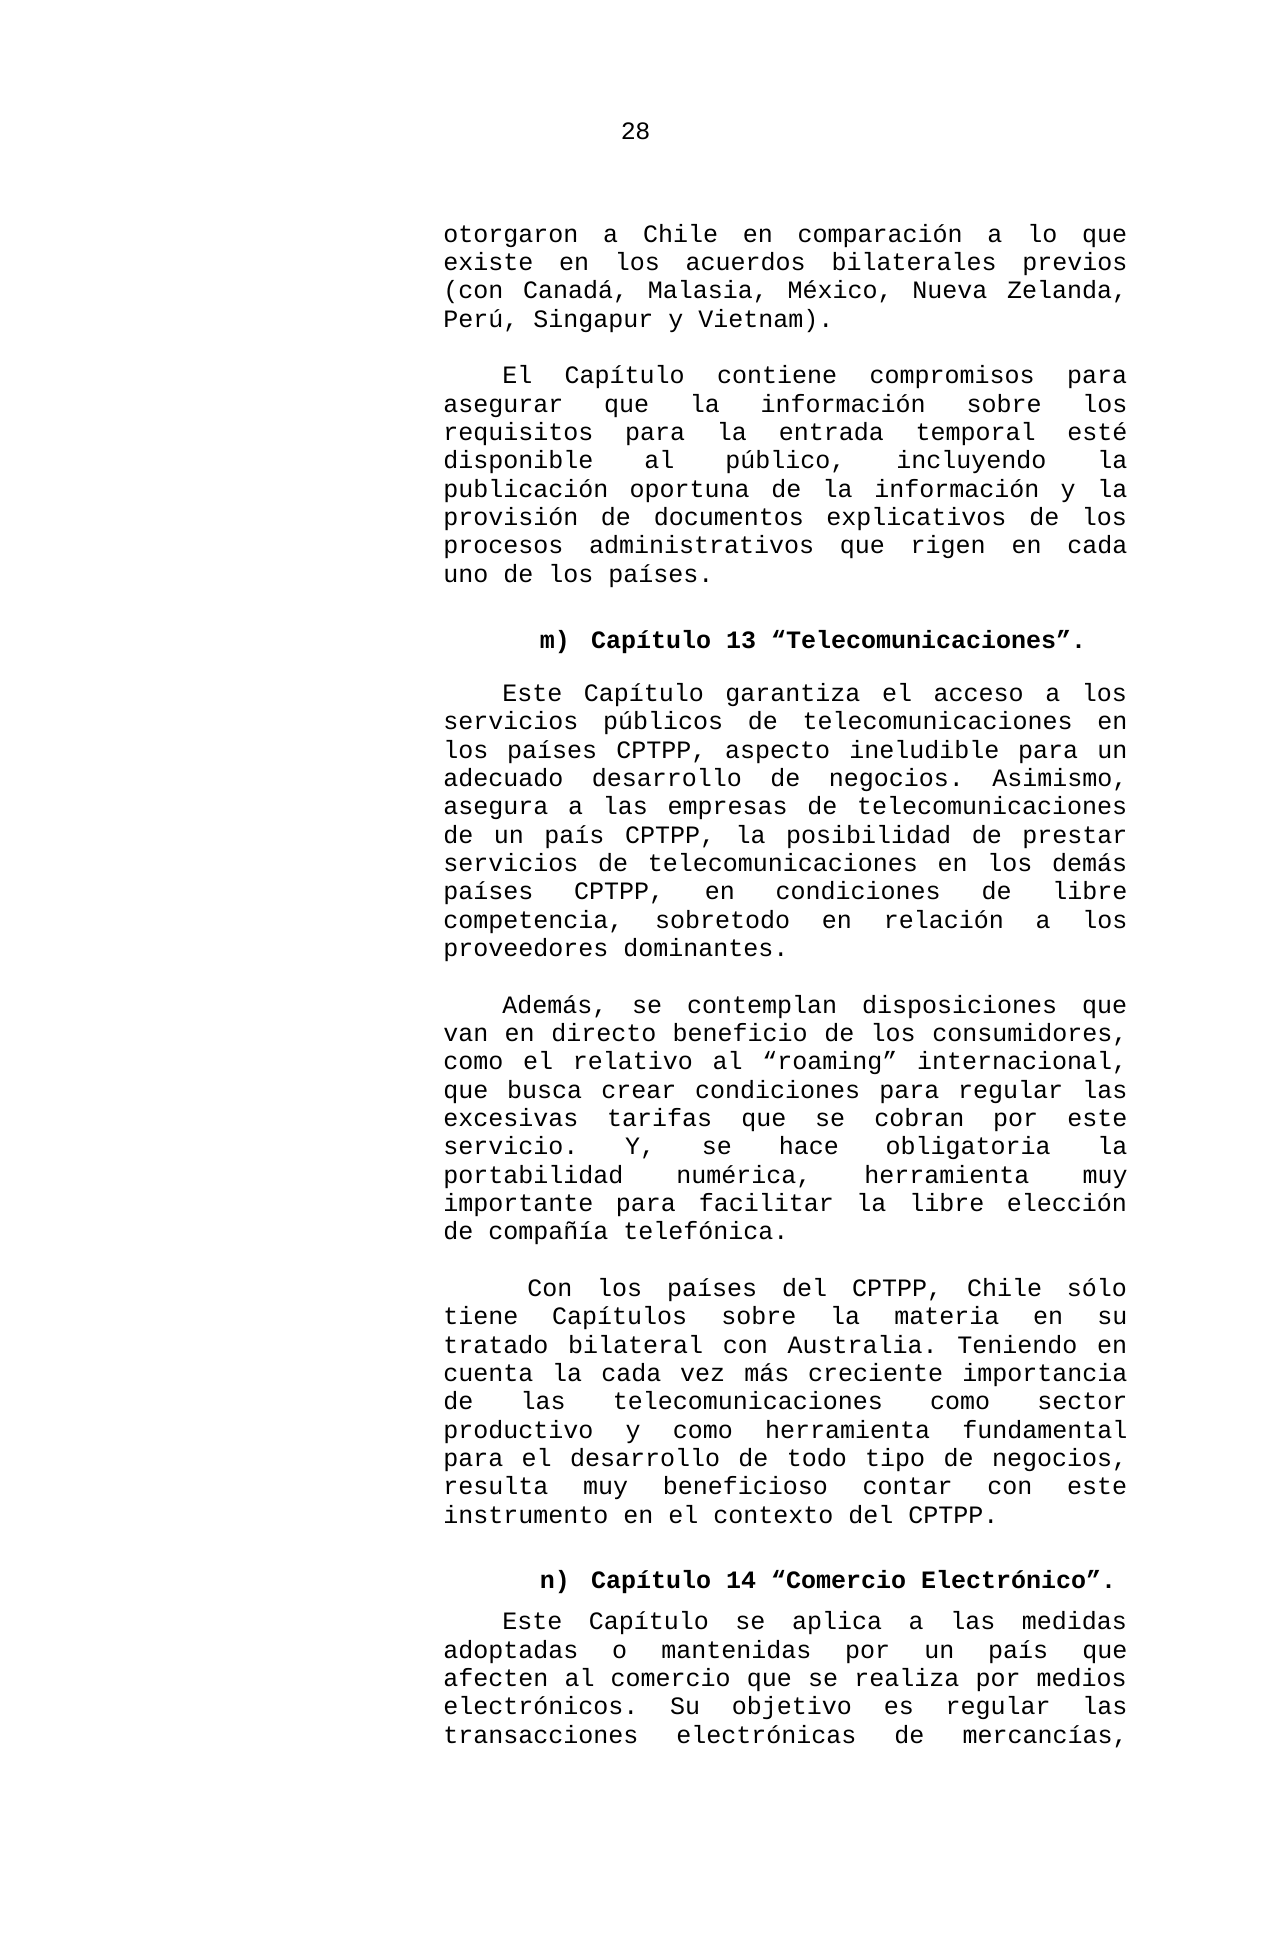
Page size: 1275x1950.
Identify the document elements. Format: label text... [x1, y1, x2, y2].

subtitle Capítulo 14 “Comercio Electrónico”. [443, 1568, 1127, 1596]
text Además, se contemplan disposiciones que van en directo beneficio de los consumidores, como el relativo al “roaming” internacional, que busca crear condiciones para regular las excesivas tarifas que se cobran por este servicio. Y, se hace obligatoria la portabilidad numérica, herramienta muy importante para facilitar la libre elección de compañía telefónica. [443, 992, 1127, 1247]
text Este Capítulo garantiza el acceso a los servicios públicos de telecomunicaciones en los países CPTPP, aspecto ineludible para un adecuado desarrollo de negocios. Asimismo, asegura a las empresas de telecomunicaciones de un país CPTPP, la posibilidad de prestar servicios de telecomunicaciones en los demás países CPTPP, en condiciones de libre competencia, sobretodo en relación a los proveedores dominantes. [443, 681, 1127, 964]
text Con los países del CPTPP, Chile sólo tiene Capítulos sobre la materia en su tratado bilateral con Australia. Teniendo en cuenta la cada vez más creciente importancia de las telecomunicaciones como sector productivo y como herramienta fundamental para el desarrollo de todo tipo de negocios, resulta muy beneficioso contar con este instrumento en el contexto del CPTPP. [443, 1276, 1127, 1531]
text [443, 221, 1127, 335]
text El Capítulo contiene compromisos para asegurar que la información sobre los requisitos para la entrada temporal esté disponible al público, incluyendo la publicación oportuna de la información y la provisión de documentos explicativos de los procesos administrativos que rigen en cada uno de los países. [443, 363, 1127, 590]
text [443, 1609, 1127, 1751]
subtitle Capítulo 13 “Telecomunicaciones”. [443, 627, 1127, 656]
